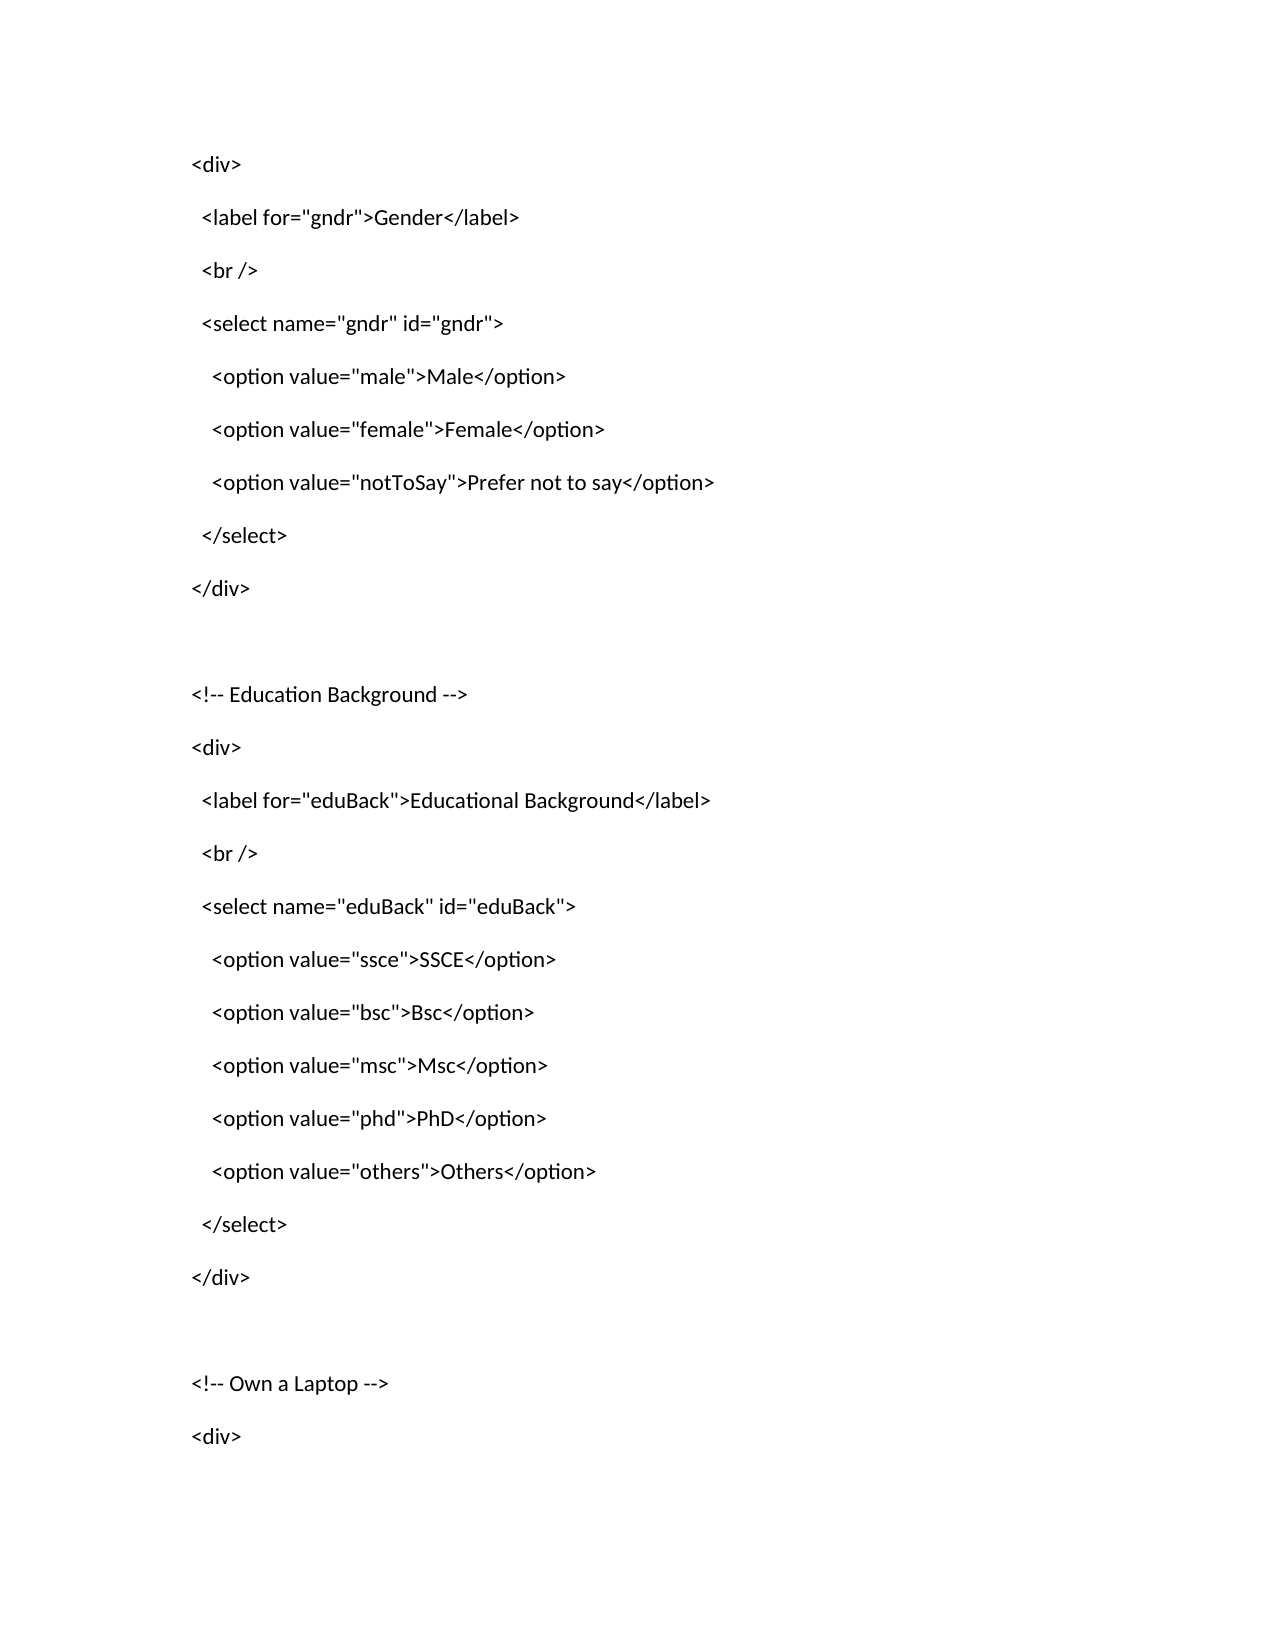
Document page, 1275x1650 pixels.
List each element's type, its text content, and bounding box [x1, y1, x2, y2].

text <select name="eduBack" id="eduBack"> [150, 892, 1125, 920]
text <option value="notToSay">Prefer not to say</option> [150, 468, 1125, 496]
text <label for="eduBack">Educational Background</label> [150, 786, 1125, 814]
text <option value="ssce">SSCE</option> [150, 945, 1125, 973]
text <option value="phd">PhD</option> [150, 1104, 1125, 1132]
text <option value="bsc">Bsc</option> [150, 998, 1125, 1026]
text <option value="others">Others</option> [150, 1157, 1125, 1185]
text <div> [150, 150, 1125, 178]
text </div> [150, 574, 1125, 602]
text <option value="female">Female</option> [150, 415, 1125, 443]
text <option value="msc">Msc</option> [150, 1051, 1125, 1079]
text <br /> [150, 256, 1125, 284]
text </div> [150, 1263, 1125, 1291]
text <div> [150, 733, 1125, 761]
text <div> [150, 1422, 1125, 1451]
text <br /> [150, 839, 1125, 867]
text <!-- Own a Laptop --> [150, 1369, 1125, 1397]
text <select name="gndr" id="gndr"> [150, 309, 1125, 337]
text <option value="male">Male</option> [150, 362, 1125, 390]
text </select> [150, 521, 1125, 549]
text <label for="gndr">Gender</label> [150, 203, 1125, 231]
text </select> [150, 1210, 1125, 1238]
text <!-- Education Background --> [150, 680, 1125, 708]
